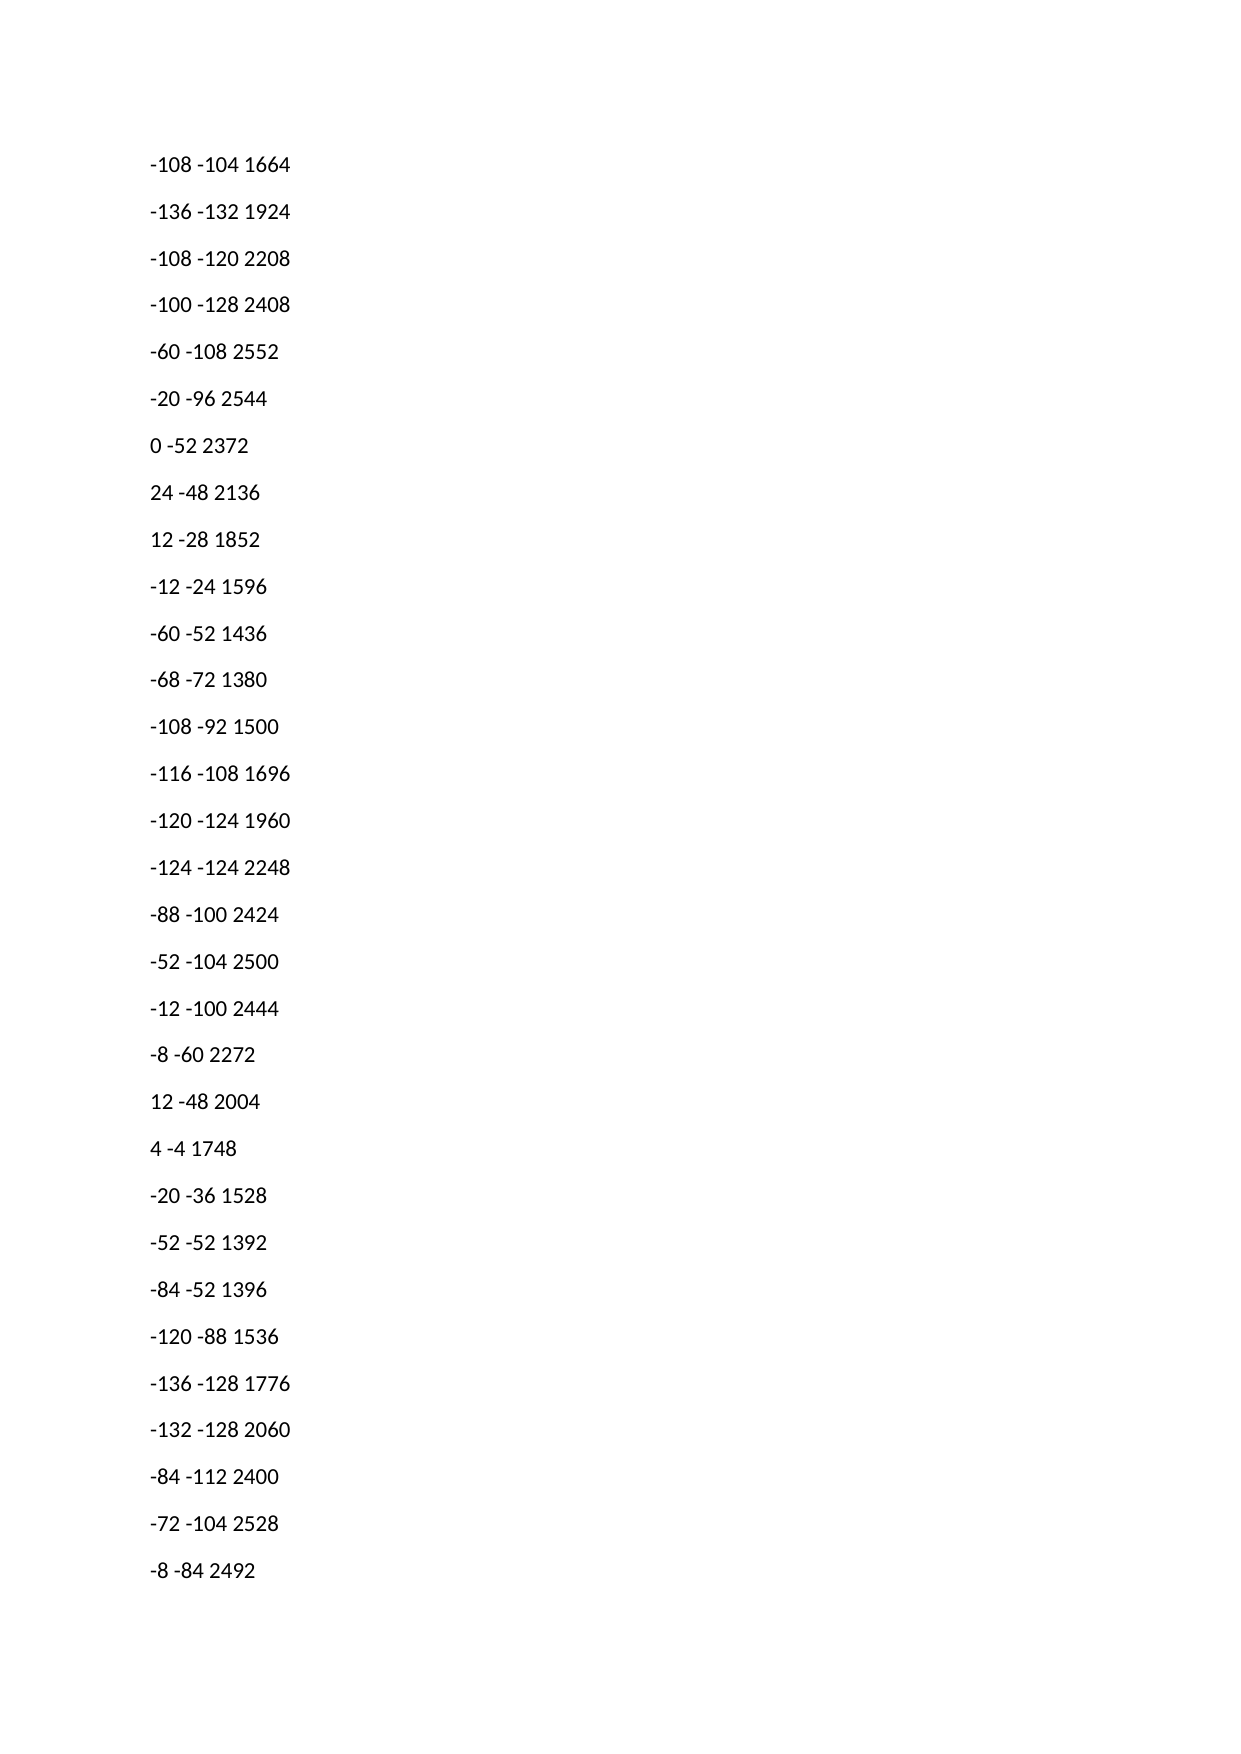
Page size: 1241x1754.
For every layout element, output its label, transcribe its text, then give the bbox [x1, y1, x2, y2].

text -120 -124 1960 [150, 806, 1090, 834]
text -84 -112 2400 [150, 1462, 1090, 1491]
text -124 -124 2248 [150, 853, 1090, 881]
text -68 -72 1380 [150, 666, 1090, 694]
text -60 -52 1436 [150, 619, 1090, 647]
text -108 -92 1500 [150, 712, 1090, 741]
text -8 -84 2492 [150, 1556, 1090, 1584]
text -108 -120 2208 [150, 244, 1090, 272]
text -52 -104 2500 [150, 947, 1090, 975]
text -84 -52 1396 [150, 1275, 1090, 1303]
text -12 -24 1596 [150, 572, 1090, 600]
text -132 -128 2060 [150, 1416, 1090, 1444]
text 0 -52 2372 [150, 431, 1090, 459]
text -108 -104 1664 [150, 150, 1090, 178]
text -60 -108 2552 [150, 337, 1090, 366]
text -100 -128 2408 [150, 291, 1090, 319]
text -8 -60 2272 [150, 1041, 1090, 1069]
text 12 -48 2004 [150, 1087, 1090, 1116]
text -12 -100 2444 [150, 994, 1090, 1022]
text -88 -100 2424 [150, 900, 1090, 928]
text -116 -108 1696 [150, 759, 1090, 787]
text -20 -36 1528 [150, 1181, 1090, 1209]
text -52 -52 1392 [150, 1228, 1090, 1256]
text -72 -104 2528 [150, 1509, 1090, 1537]
text 4 -4 1748 [150, 1134, 1090, 1162]
text -120 -88 1536 [150, 1322, 1090, 1350]
text 12 -28 1852 [150, 525, 1090, 553]
text -136 -132 1924 [150, 197, 1090, 225]
text -136 -128 1776 [150, 1369, 1090, 1397]
text -20 -96 2544 [150, 384, 1090, 412]
text 24 -48 2136 [150, 478, 1090, 506]
